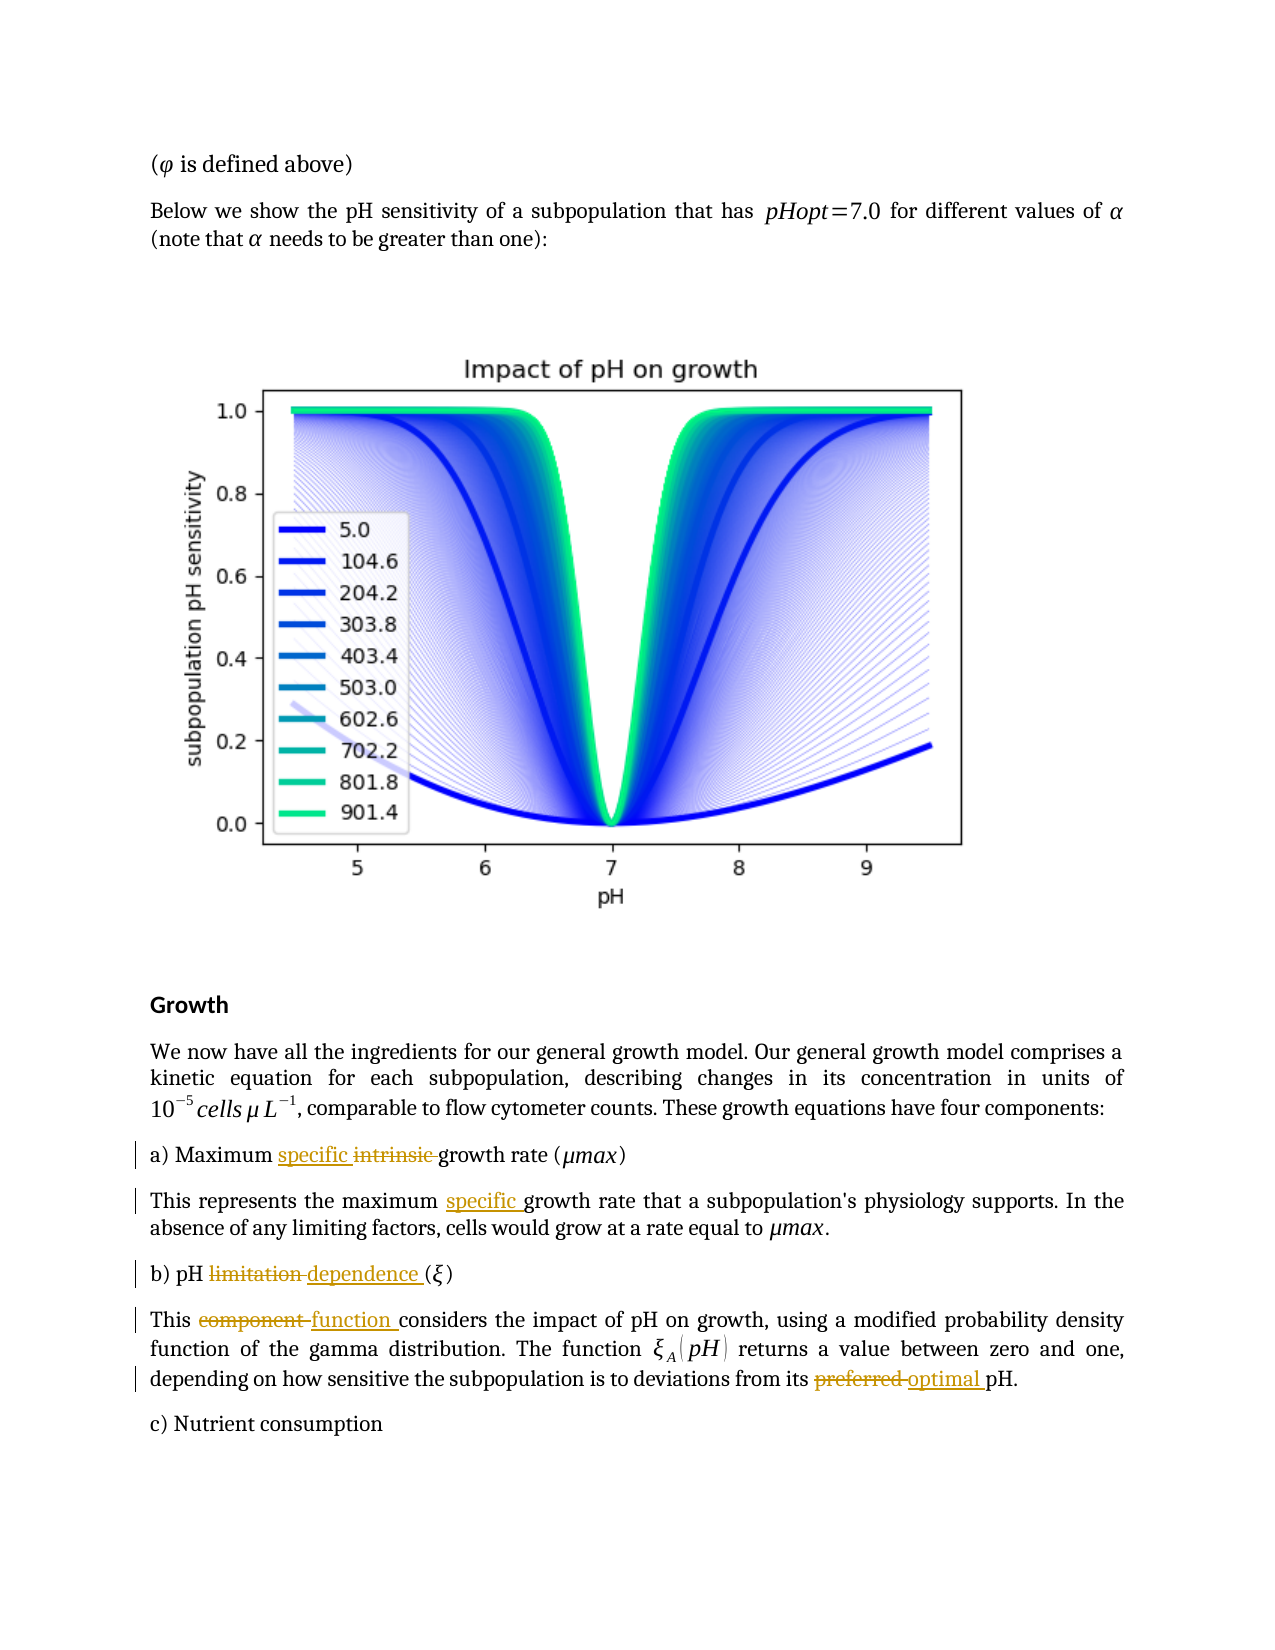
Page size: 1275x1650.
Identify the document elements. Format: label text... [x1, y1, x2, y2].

text b) pH () [150, 1260, 1125, 1288]
text Below we show the pH sensitivity of a subpopulation that has for different values of (note that needs to be greater than one): [150, 197, 1125, 253]
text This represents the maximum growth rate that a subpopulation's physiology supports. In the absence of any limiting factors, cells would grow at a rate equal to . [150, 1188, 1125, 1242]
text a) Maximum growth rate () [150, 1141, 1125, 1169]
picture [150, 318, 1050, 919]
text We now have all the ingredients for our general growth model. Our general growth model comprises a kinetic equation for each subpopulation, describing changes in its concentration in units of , comparable to flow cytometer counts. These growth equations have four components: [150, 1039, 1125, 1122]
text This considers the impact of pH on growth, using a modified probability density function of the gamma distribution. The function returns a value between zero and one, depending on how sensitive the subpopulation is to deviations from its pH. [150, 1307, 1125, 1392]
subtitle Growth [150, 989, 1125, 1020]
text ( is defined above) [150, 150, 1125, 179]
text c) Nutrient consumption [150, 1411, 1125, 1437]
